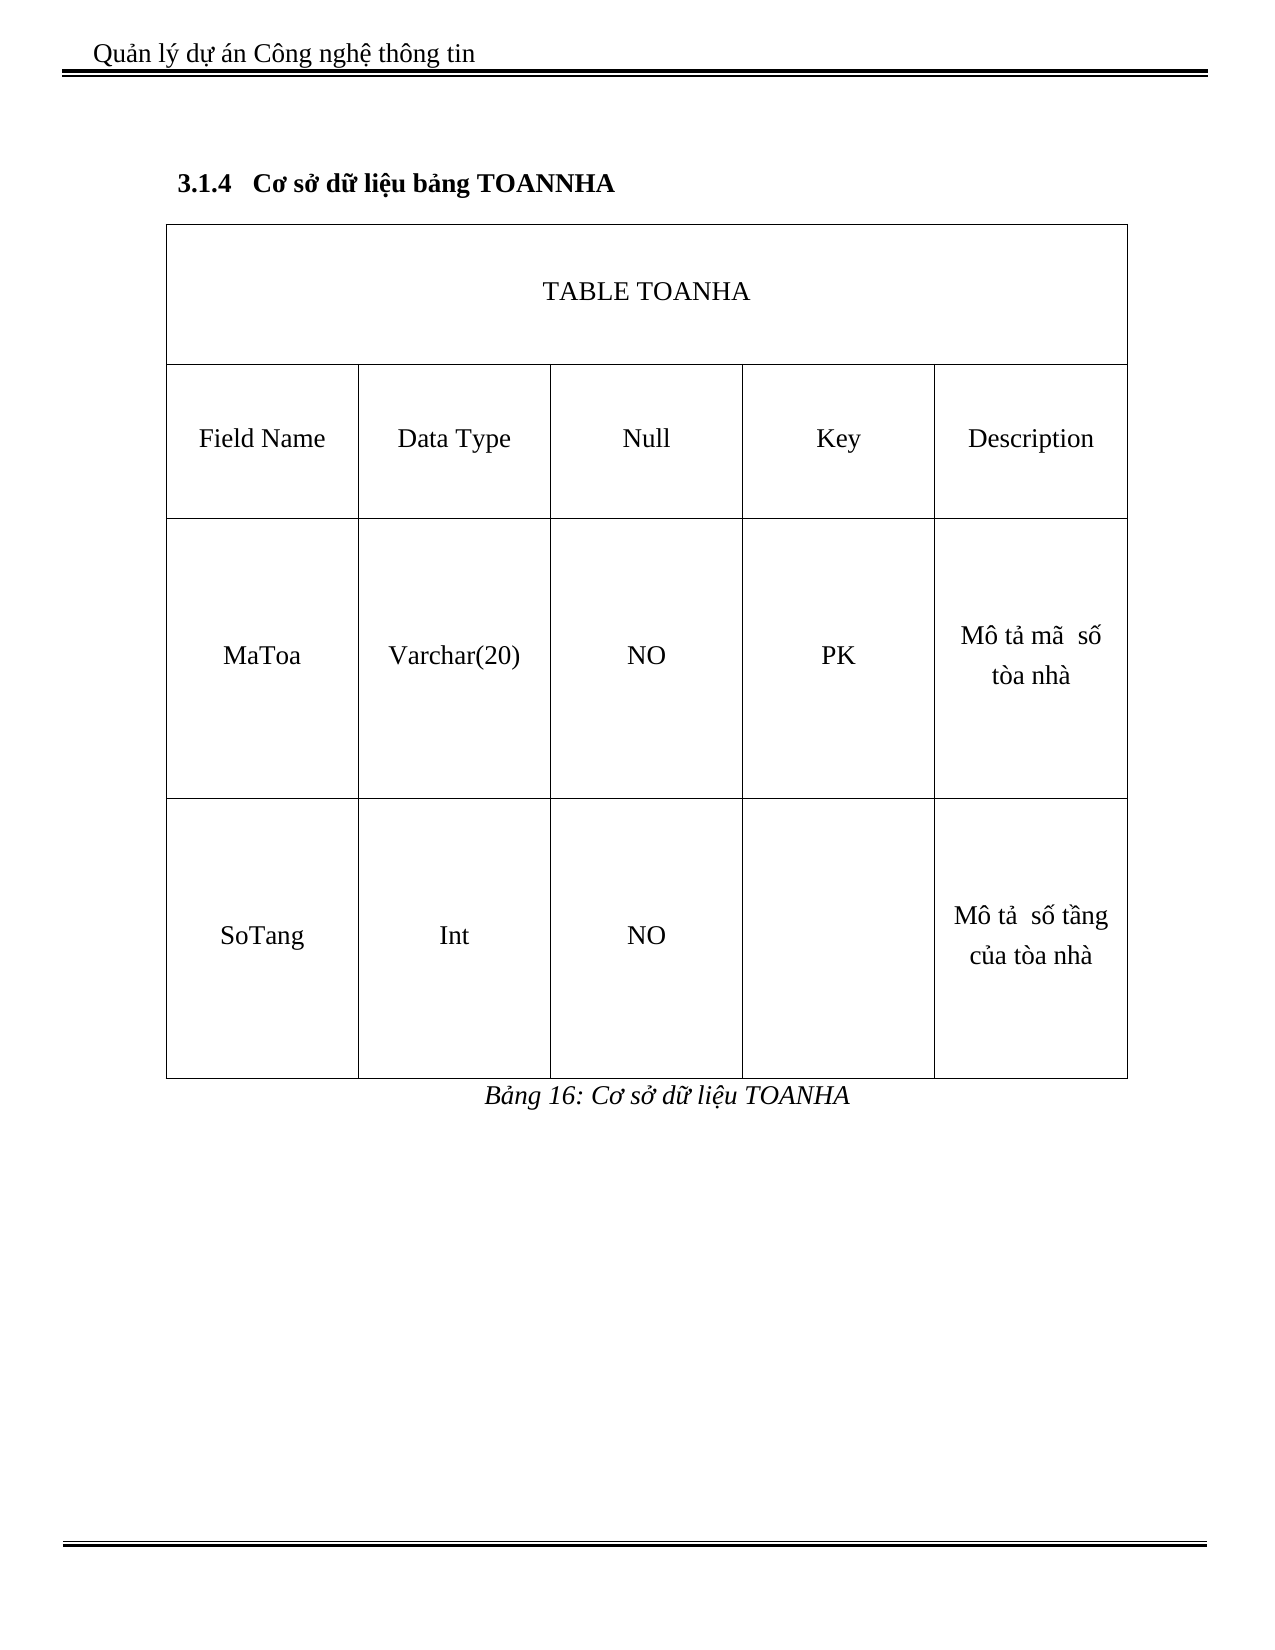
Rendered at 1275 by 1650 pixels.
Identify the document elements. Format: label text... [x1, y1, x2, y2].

table_cell Mô tả mã số tòa nhà [935, 519, 1127, 798]
table_cell Description [935, 365, 1127, 518]
table_cell Int [359, 799, 550, 1078]
table_cell Field Name [167, 365, 358, 518]
table_cell Data Type [359, 365, 550, 518]
table_cell NO [551, 519, 742, 798]
table_cell PK [743, 519, 934, 798]
table_cell NO [551, 799, 742, 1078]
table_cell MaToa [167, 519, 358, 798]
table_cell Key [743, 365, 934, 518]
table_cell Varchar(20) [359, 519, 550, 798]
table_cell [743, 799, 934, 1078]
table_cell Mô tả số tầng của tòa nhà [935, 799, 1127, 1078]
list Cơ sở dữ liệu bảng TOANNHA [177, 167, 1157, 198]
table_cell Null [551, 365, 742, 518]
table_cell SoTang [167, 799, 358, 1078]
table_header TABLE TOANHA [167, 225, 1127, 364]
text Bảng 16: Cơ sở dữ liệu TOANHA [177, 1079, 1157, 1110]
